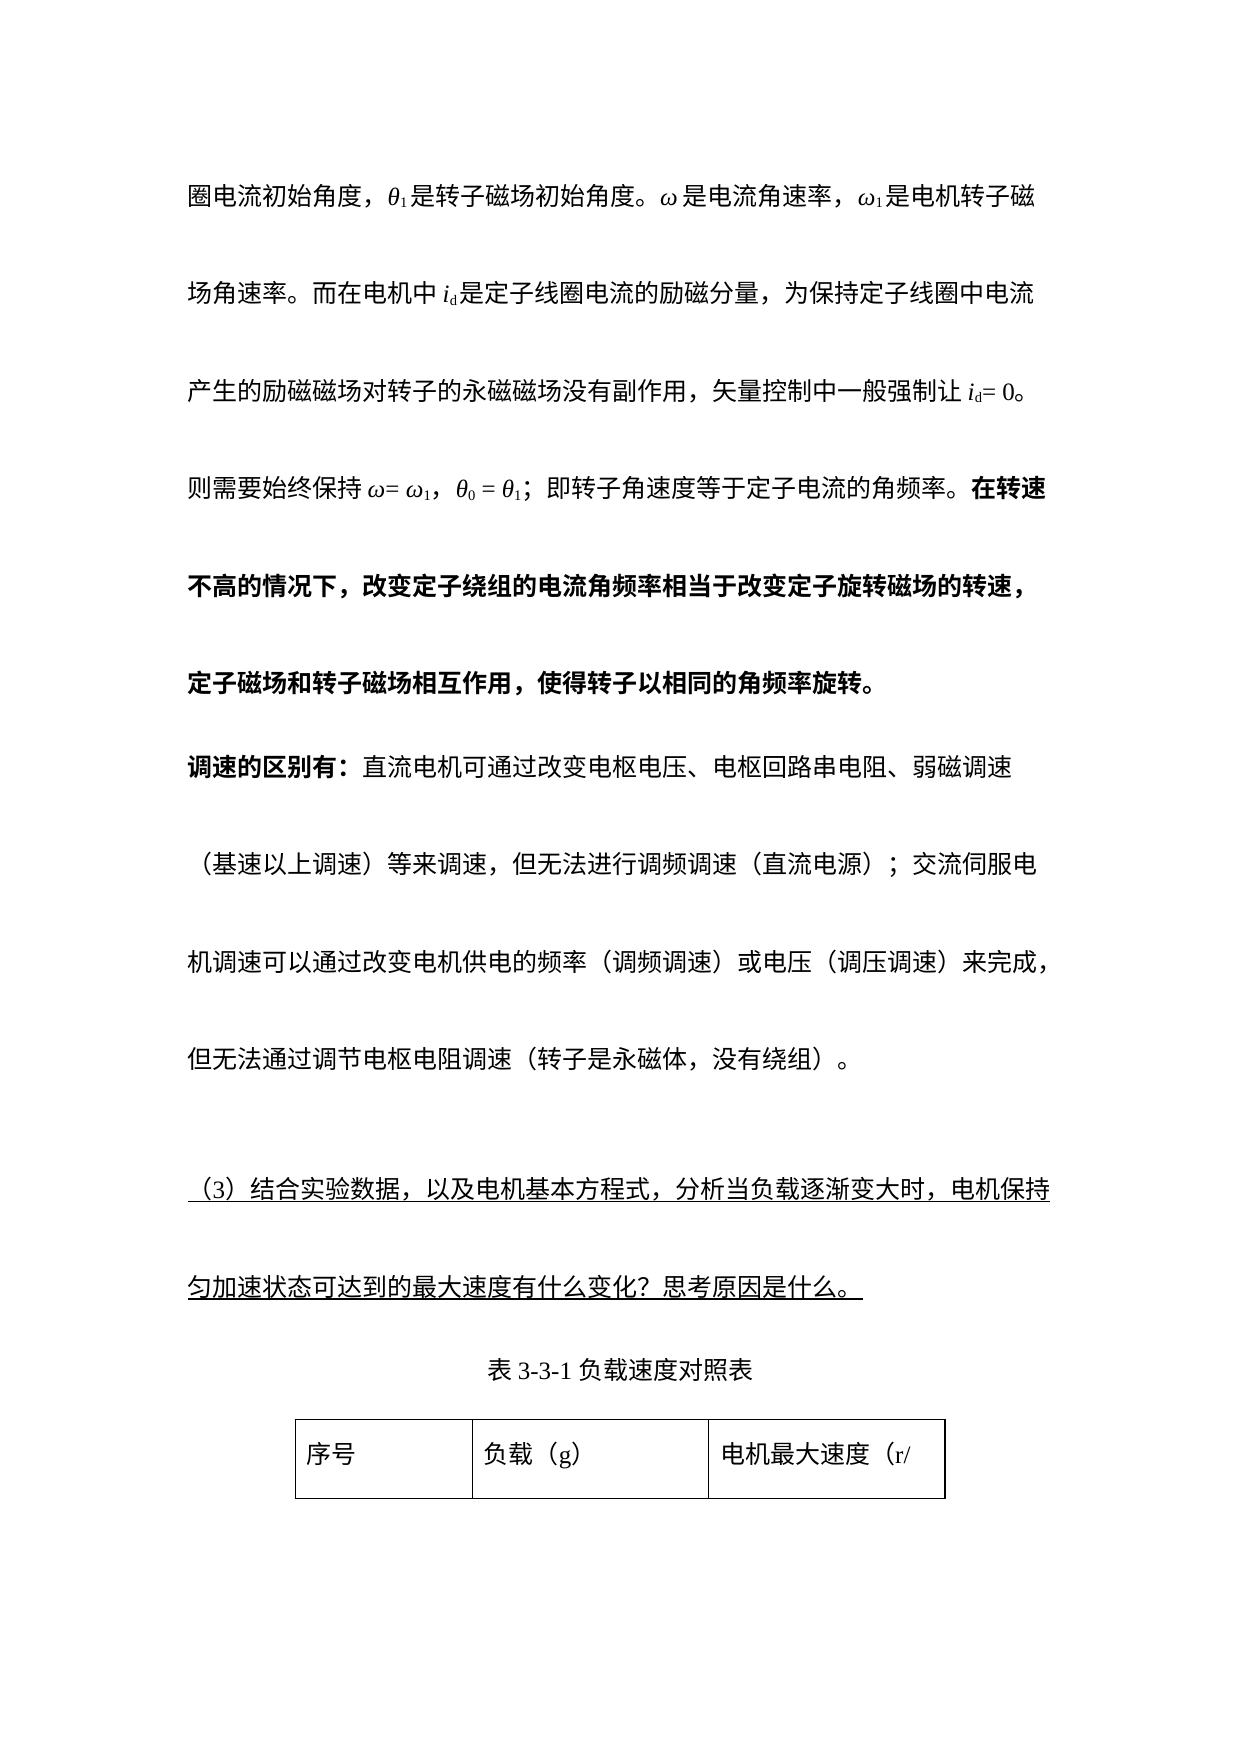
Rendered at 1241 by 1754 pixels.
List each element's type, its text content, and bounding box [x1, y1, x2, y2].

table_header 负载（g） [473, 1420, 708, 1497]
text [187, 162, 1053, 714]
text （3）结合实验数据，以及电机基本方程式，分析当负载逐渐变大时，电机保持匀加速状态可达到的最大速度有什么变化？思考原因是什么。 [187, 1155, 1053, 1318]
text 表 3-3-1 负载速度对照表 [187, 1336, 1053, 1401]
text 调速的区别有：直流电机可通过改变电枢电压、电枢回路串电阻、弱磁调速（基速以上调速）等来调速，但无法进行调频调速（直流电源）；交流伺服电机调速可以通过改变电机供电的频率（调频调速）或电压（调压调速）来完成，但无法通过调节电枢电阻调速（转子是永磁体，没有绕组）。 [187, 733, 1053, 1090]
table_header 电机最大速度（r/min） [709, 1420, 944, 1497]
table_header 序号 [296, 1420, 472, 1497]
